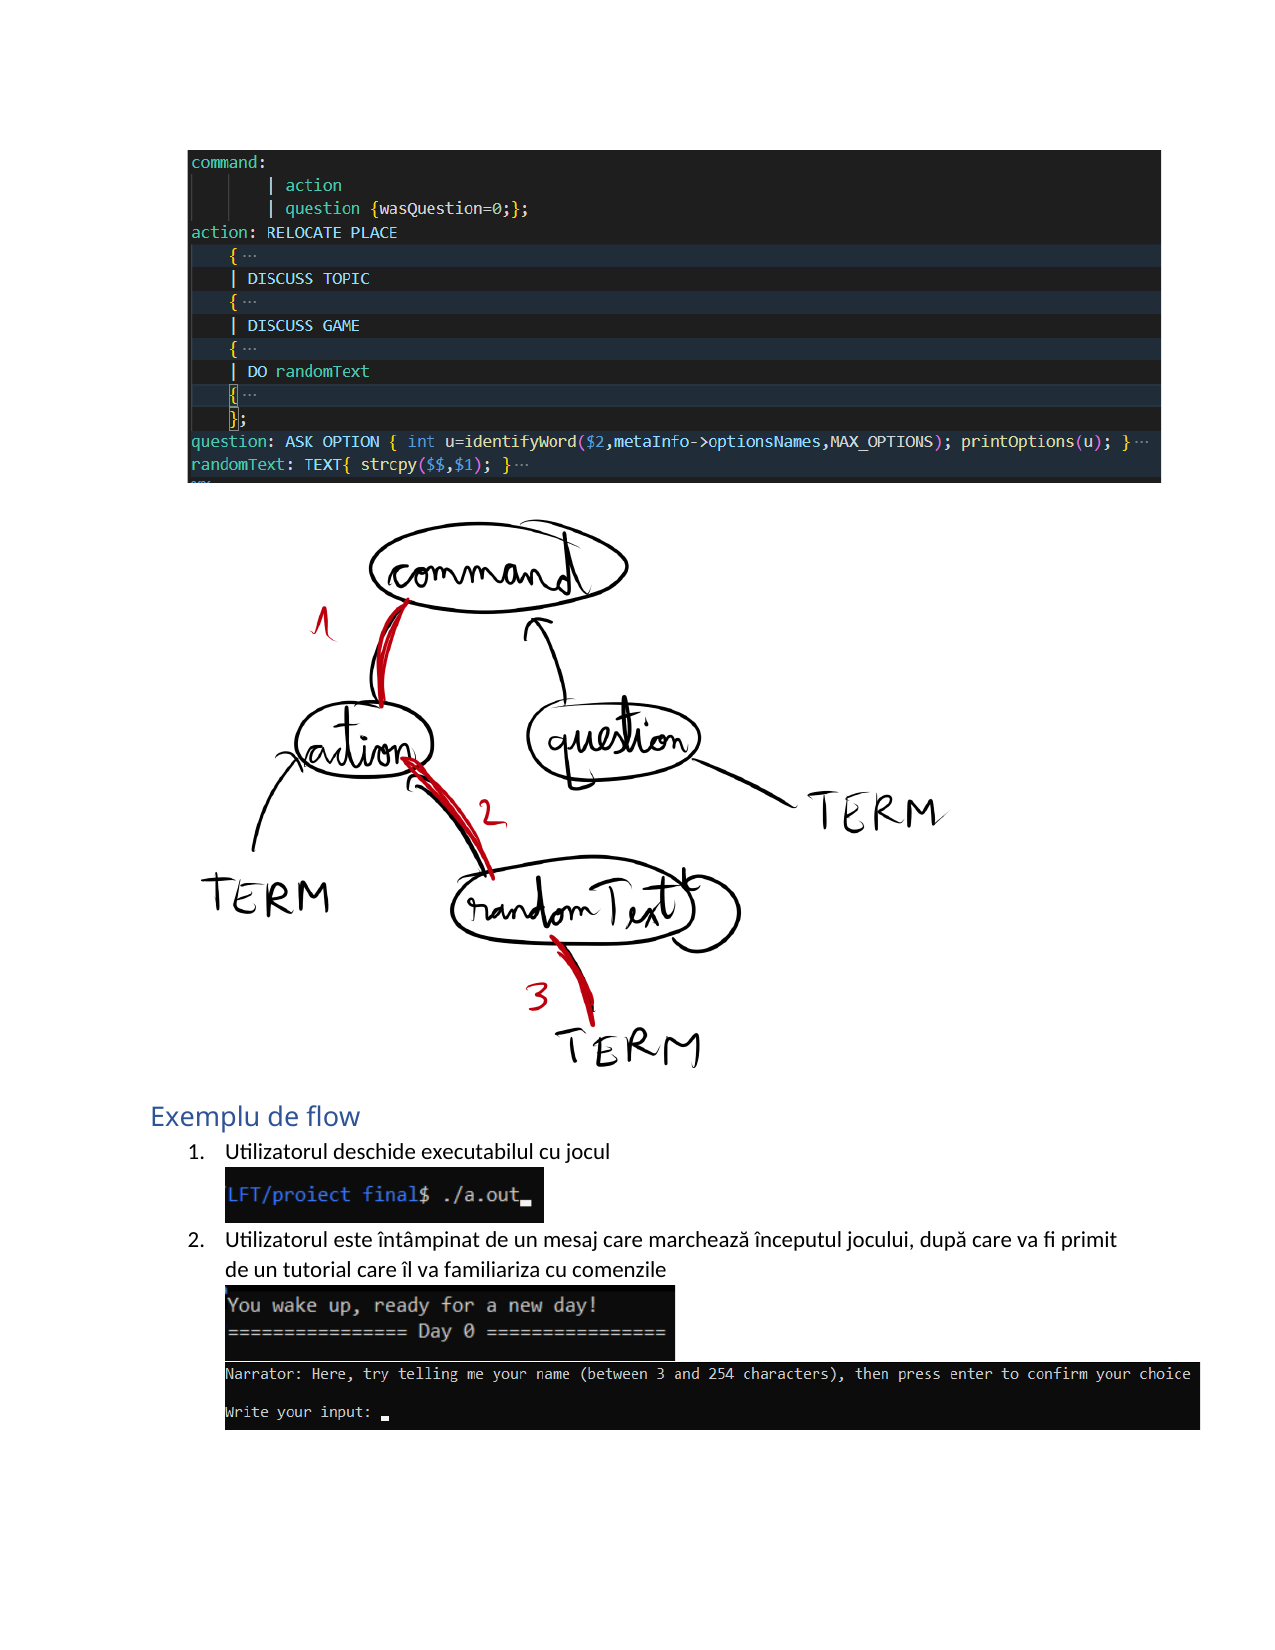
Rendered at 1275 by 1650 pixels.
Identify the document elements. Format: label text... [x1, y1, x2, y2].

picture [187, 150, 1162, 483]
picture [187, 501, 958, 1079]
list Utilizatorul deschide executabilul cu jocul [187, 1137, 1125, 1165]
picture [225, 1362, 1200, 1430]
picture [225, 1167, 544, 1223]
picture [225, 1285, 675, 1361]
list Utilizatorul este întâmpinat de un mesaj care marchează începutul jocului, după care va fi primit de un tutorial care îl va familiariza cu comenzile [187, 1225, 1125, 1283]
subtitle Exemplu de flow [150, 1098, 1125, 1134]
